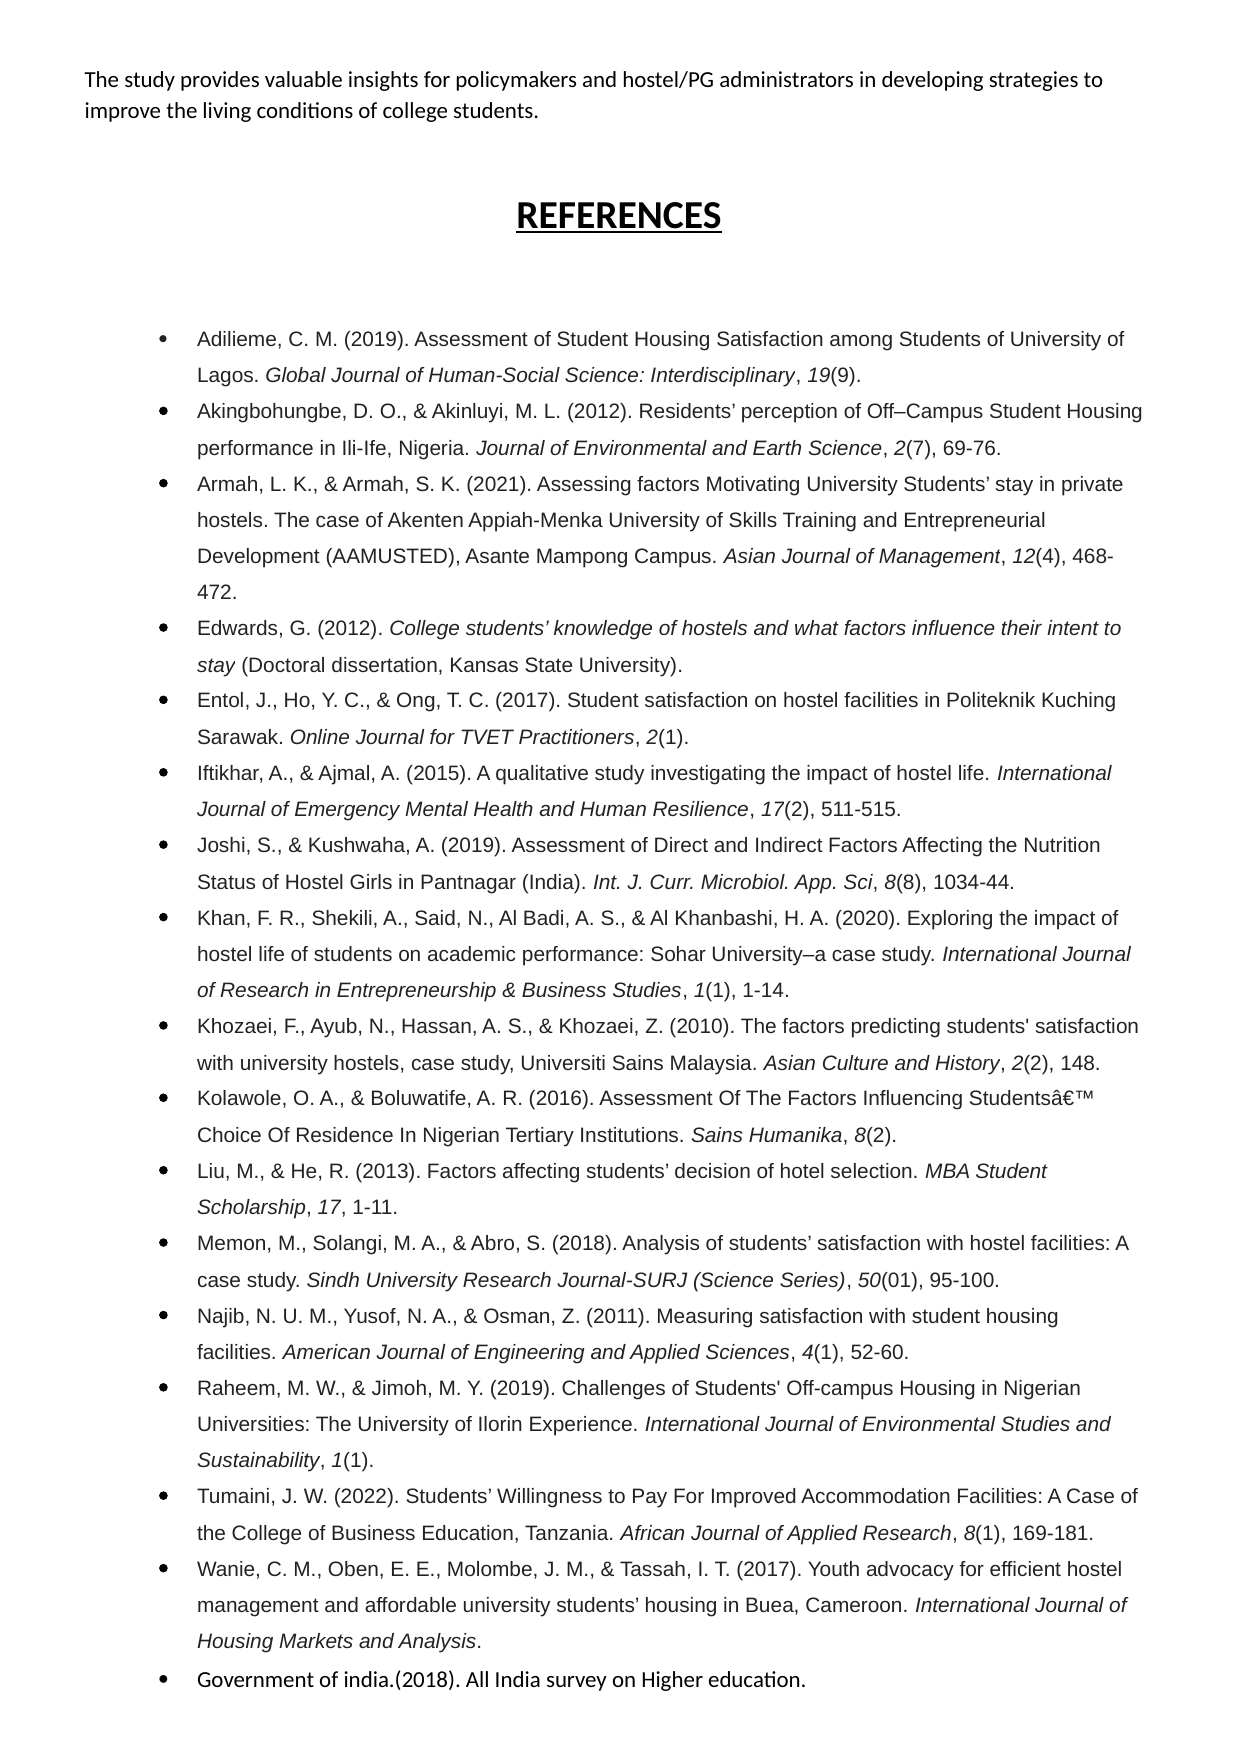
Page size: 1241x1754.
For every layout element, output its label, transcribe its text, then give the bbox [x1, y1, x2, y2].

list Edwards, G. (2012). College students’ knowledge of hostels and what factors influence their intent to stay (Doctoral dissertation, Kansas State University). [159, 616, 1153, 676]
list Memon, M., Solangi, M. A., & Abro, S. (2018). Analysis of students’ satisfaction with hostel facilities: A case study. Sindh University Research Journal-SURJ (Science Series), 50(01), 95-100. [159, 1231, 1153, 1291]
list Raheem, M. W., & Jimoh, M. Y. (2019). Challenges of Students' Off-campus Housing in Nigerian Universities: The University of Ilorin Experience. International Journal of Environmental Studies and Sustainability, 1(1). [159, 1376, 1153, 1472]
list Khan, F. R., Shekili, A., Said, N., Al Badi, A. S., & Al Khanbashi, H. A. (2020). Exploring the impact of hostel life of students on academic performance: Sohar University–a case study. International Journal of Research in Entrepreneurship & Business Studies, 1(1), 1-14. [159, 906, 1153, 1002]
list Joshi, S., & Kushwaha, A. (2019). Assessment of Direct and Indirect Factors Affecting the Nutrition Status of Hostel Girls in Pantnagar (India). Int. J. Curr. Microbiol. App. Sci, 8(8), 1034-44. [159, 833, 1153, 893]
list Kolawole, O. A., & Boluwatife, A. R. (2016). Assessment Of The Factors Influencing Studentsâ€™ Choice Of Residence In Nigerian Tertiary Institutions. Sains Humanika, 8(2). [159, 1086, 1153, 1147]
list Armah, L. K., & Armah, S. K. (2021). Assessing factors Motivating University Students’ stay in private hostels. The case of Akenten Appiah-Menka University of Skills Training and Entrepreneurial Development (AAMUSTED), Asante Mampong Campus. Asian Journal of Management, 12(4), 468-472. [159, 472, 1153, 604]
text REFERENCES [84, 189, 1153, 238]
list Akingbohungbe, D. O., & Akinluyi, M. L. (2012). Residents’ perception of Off–Campus Student Housing performance in Ili-Ife, Nigeria. Journal of Environmental and Earth Science, 2(7), 69-76. [159, 399, 1153, 460]
list Tumaini, J. W. (2022). Students’ Willingness to Pay For Improved Accommodation Facilities: A Case of the College of Business Education, Tanzania. African Journal of Applied Research, 8(1), 169-181. [159, 1484, 1153, 1544]
list Khozaei, F., Ayub, N., Hassan, A. S., & Khozaei, Z. (2010). The factors predicting students' satisfaction with university hostels, case study, Universiti Sains Malaysia. Asian Culture and History, 2(2), 148. [159, 1014, 1153, 1074]
list Entol, J., Ho, Y. C., & Ong, T. C. (2017). Student satisfaction on hostel facilities in Politeknik Kuching Sarawak. Online Journal for TVET Practitioners, 2(1). [159, 688, 1153, 749]
list Government of india.(2018). All India survey on Higher education. [159, 1665, 1153, 1693]
list Najib, N. U. M., Yusof, N. A., & Osman, Z. (2011). Measuring satisfaction with student housing facilities. American Journal of Engineering and Applied Sciences, 4(1), 52-60. [159, 1303, 1153, 1364]
list Liu, M., & He, R. (2013). Factors affecting students’ decision of hotel selection. MBA Student Scholarship, 17, 1-11. [159, 1159, 1153, 1219]
list Iftikhar, A., & Ajmal, A. (2015). A qualitative study investigating the impact of hostel life. International Journal of Emergency Mental Health and Human Resilience, 17(2), 511-515. [159, 761, 1153, 821]
list Adilieme, C. M. (2019). Assessment of Student Housing Satisfaction among Students of University of Lagos. Global Journal of Human-Social Science: Interdisciplinary, 19(9). [159, 327, 1153, 387]
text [84, 66, 1153, 124]
list Wanie, C. M., Oben, E. E., Molombe, J. M., & Tassah, I. T. (2017). Youth advocacy for efficient hostel management and affordable university students’ housing in Buea, Cameroon. International Journal of Housing Markets and Analysis. [159, 1557, 1153, 1653]
